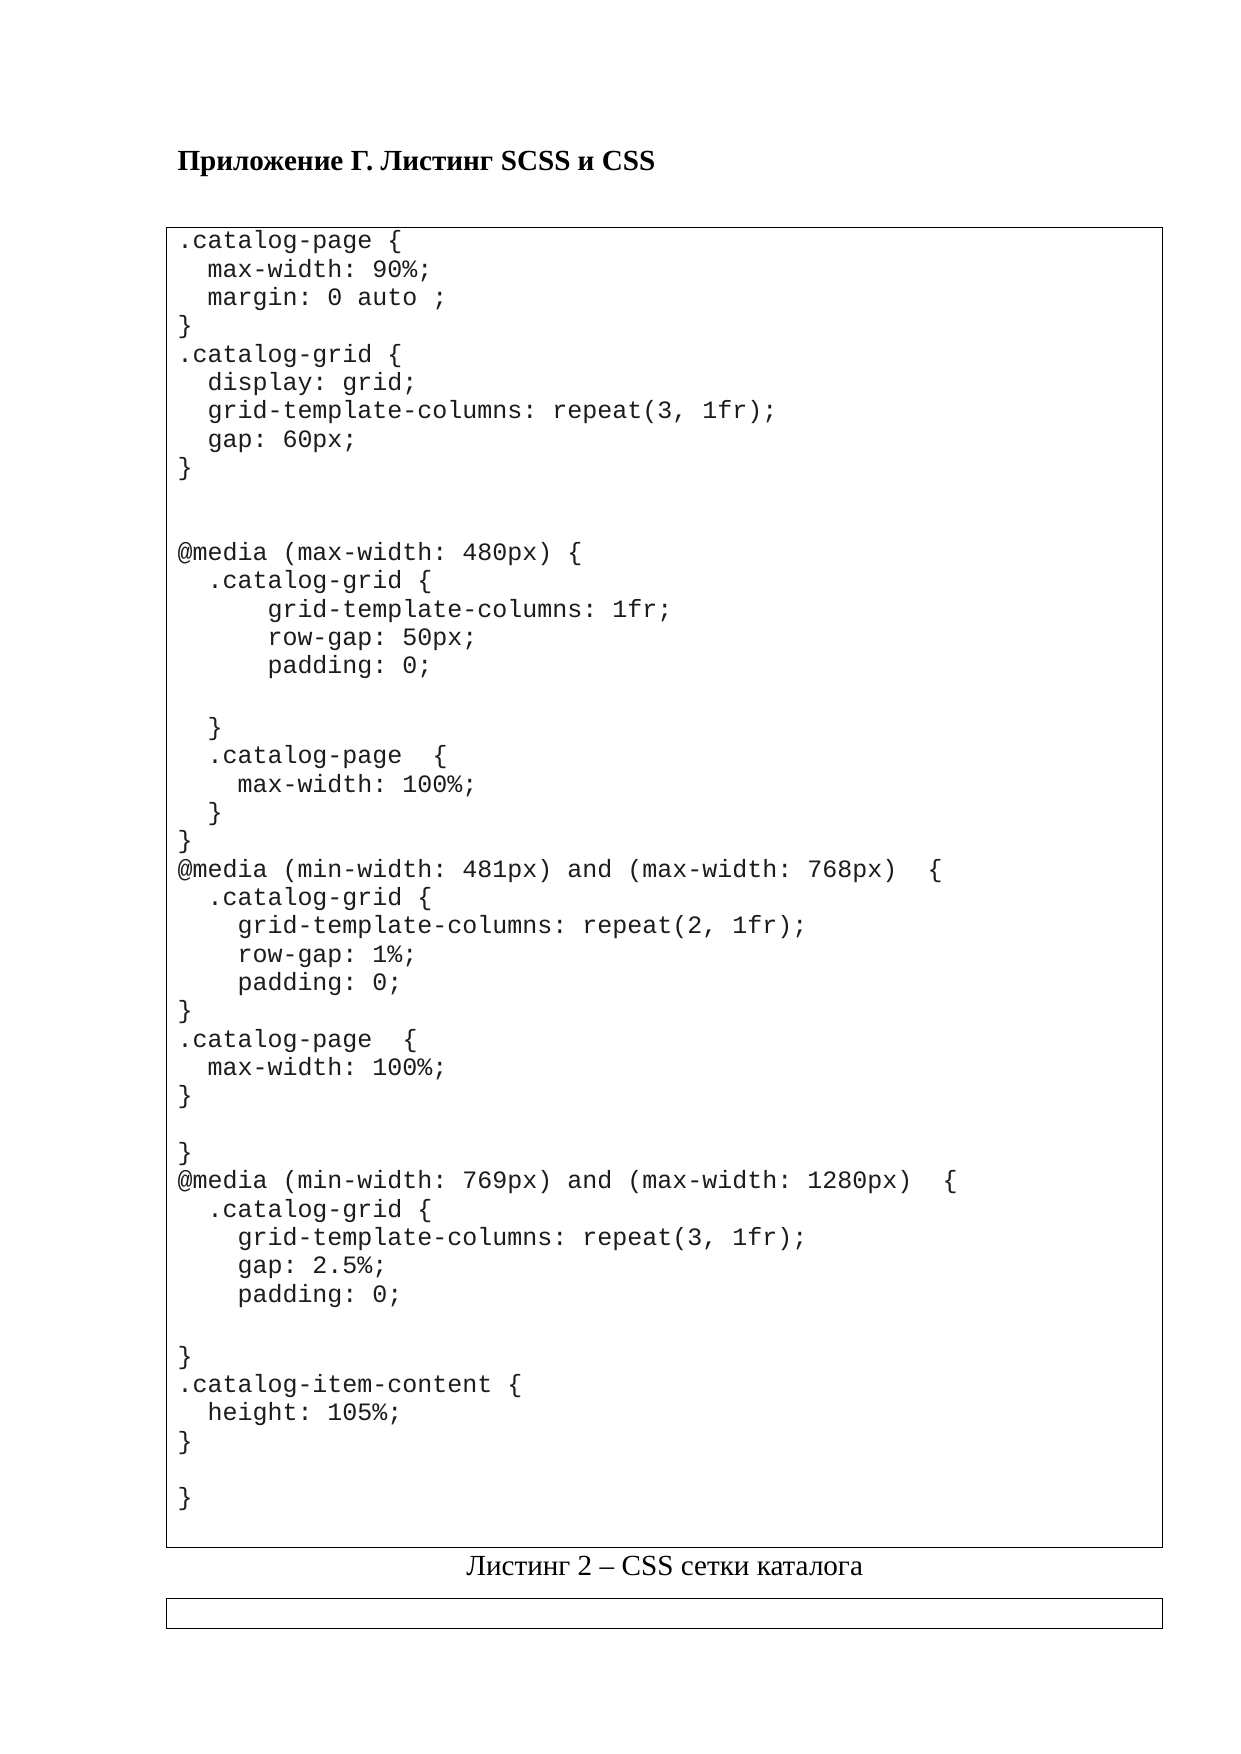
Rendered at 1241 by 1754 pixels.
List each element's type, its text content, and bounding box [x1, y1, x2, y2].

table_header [167, 1599, 1162, 1628]
text Листинг 2 – CSS сетки каталога [177, 1548, 1152, 1581]
table_header .catalog-page { max-width: 90%; margin: 0 auto ; } .catalog-grid { display: grid; grid-template-columns: repeat(3, 1fr); gap: 60px; } @media (max-width: 480px) { .catalog-grid { grid-template-columns: 1fr; row-gap: 50px; padding: 0; } .catalog-page { max-width: 100%; } } @media (min-width: 481px) and (max-width: 768px) { .catalog-grid { grid-template-columns: repeat(2, 1fr); row-gap: 1%; padding: 0; } .catalog-page { max-width: 100%; } } @media (min-width: 769px) and (max-width: 1280px) { .catalog-grid { grid-template-columns: repeat(3, 1fr); gap: 2.5%; padding: 0; } .catalog-item-content { height: 105%; } } [167, 228, 1162, 1547]
subtitle Приложение Г. Листинг SCSS и CSS [177, 143, 1152, 177]
